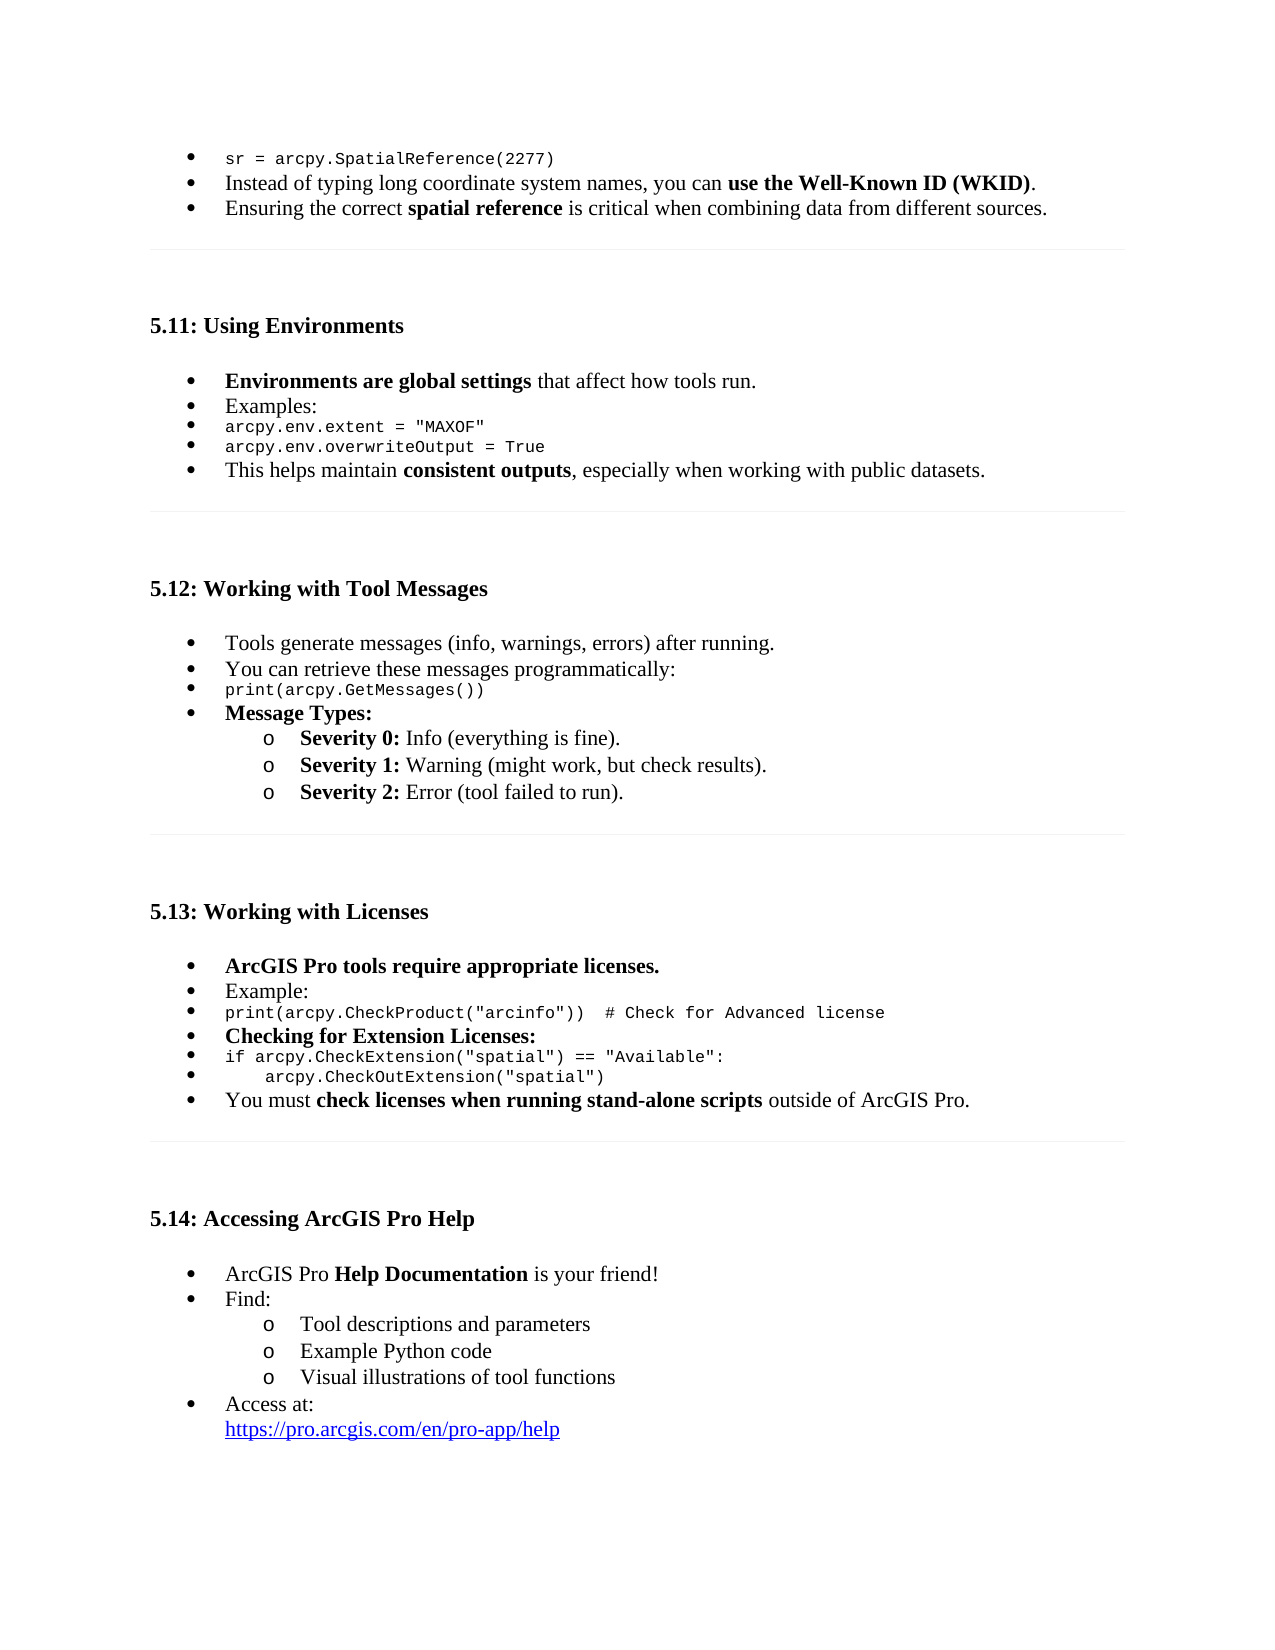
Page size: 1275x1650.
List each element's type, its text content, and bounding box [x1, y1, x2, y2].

list Severity 1: Warning (might work, but check results). [262, 752, 1125, 779]
list Example Python code [262, 1338, 1125, 1364]
list Instead of typing long coordinate system names, you can use the Well-Known ID (WKID). [187, 169, 1125, 195]
list arcpy.env.overwriteOutput = True [187, 438, 1125, 457]
list Visual illustrations of tool functions [262, 1364, 1125, 1391]
list Environments are global settings that affect how tools run. [187, 368, 1125, 393]
list You can retrieve these messages programmatically: [187, 656, 1125, 681]
text 5.11: Using Environments [150, 312, 1125, 339]
list You must check licenses when running stand-alone scripts outside of ArcGIS Pro. [187, 1087, 1125, 1113]
list print(arcpy.GetMessages()) [187, 681, 1125, 700]
list This helps maintain consistent outputs, especially when working with public datasets. [187, 457, 1125, 482]
list Severity 0: Info (everything is fine). [262, 725, 1125, 752]
list Ensuring the correct spatial reference is critical when combining data from different sources. [187, 195, 1125, 220]
list ArcGIS Pro tools require appropriate licenses. [187, 953, 1125, 978]
list Message Types: [187, 700, 1125, 725]
list Checking for Extension Licenses: [187, 1023, 1125, 1048]
list if arcpy.CheckExtension("spatial") == "Available": [187, 1048, 1125, 1068]
text 5.14: Accessing ArcGIS Pro Help [150, 1205, 1125, 1231]
list Find: [187, 1286, 1125, 1311]
list print(arcpy.CheckProduct("arcinfo")) # Check for Advanced license [187, 1004, 1125, 1023]
list Tool descriptions and parameters [262, 1311, 1125, 1338]
list Example: [187, 978, 1125, 1004]
list sr = arcpy.SpatialReference(2277) [187, 150, 1125, 169]
list Access at: https://pro.arcgis.com/en/pro-app/help [187, 1391, 1125, 1441]
text 5.12: Working with Tool Messages [150, 575, 1125, 601]
list Severity 2: Error (tool failed to run). [262, 779, 1125, 805]
list Tools generate messages (info, warnings, errors) after running. [187, 630, 1125, 656]
list Examples: [187, 393, 1125, 418]
list arcpy.CheckOutExtension("spatial") [187, 1068, 1125, 1087]
list ArcGIS Pro Help Documentation is your friend! [187, 1261, 1125, 1286]
list arcpy.env.extent = "MAXOF" [187, 418, 1125, 438]
text 5.13: Working with Licenses [150, 898, 1125, 924]
